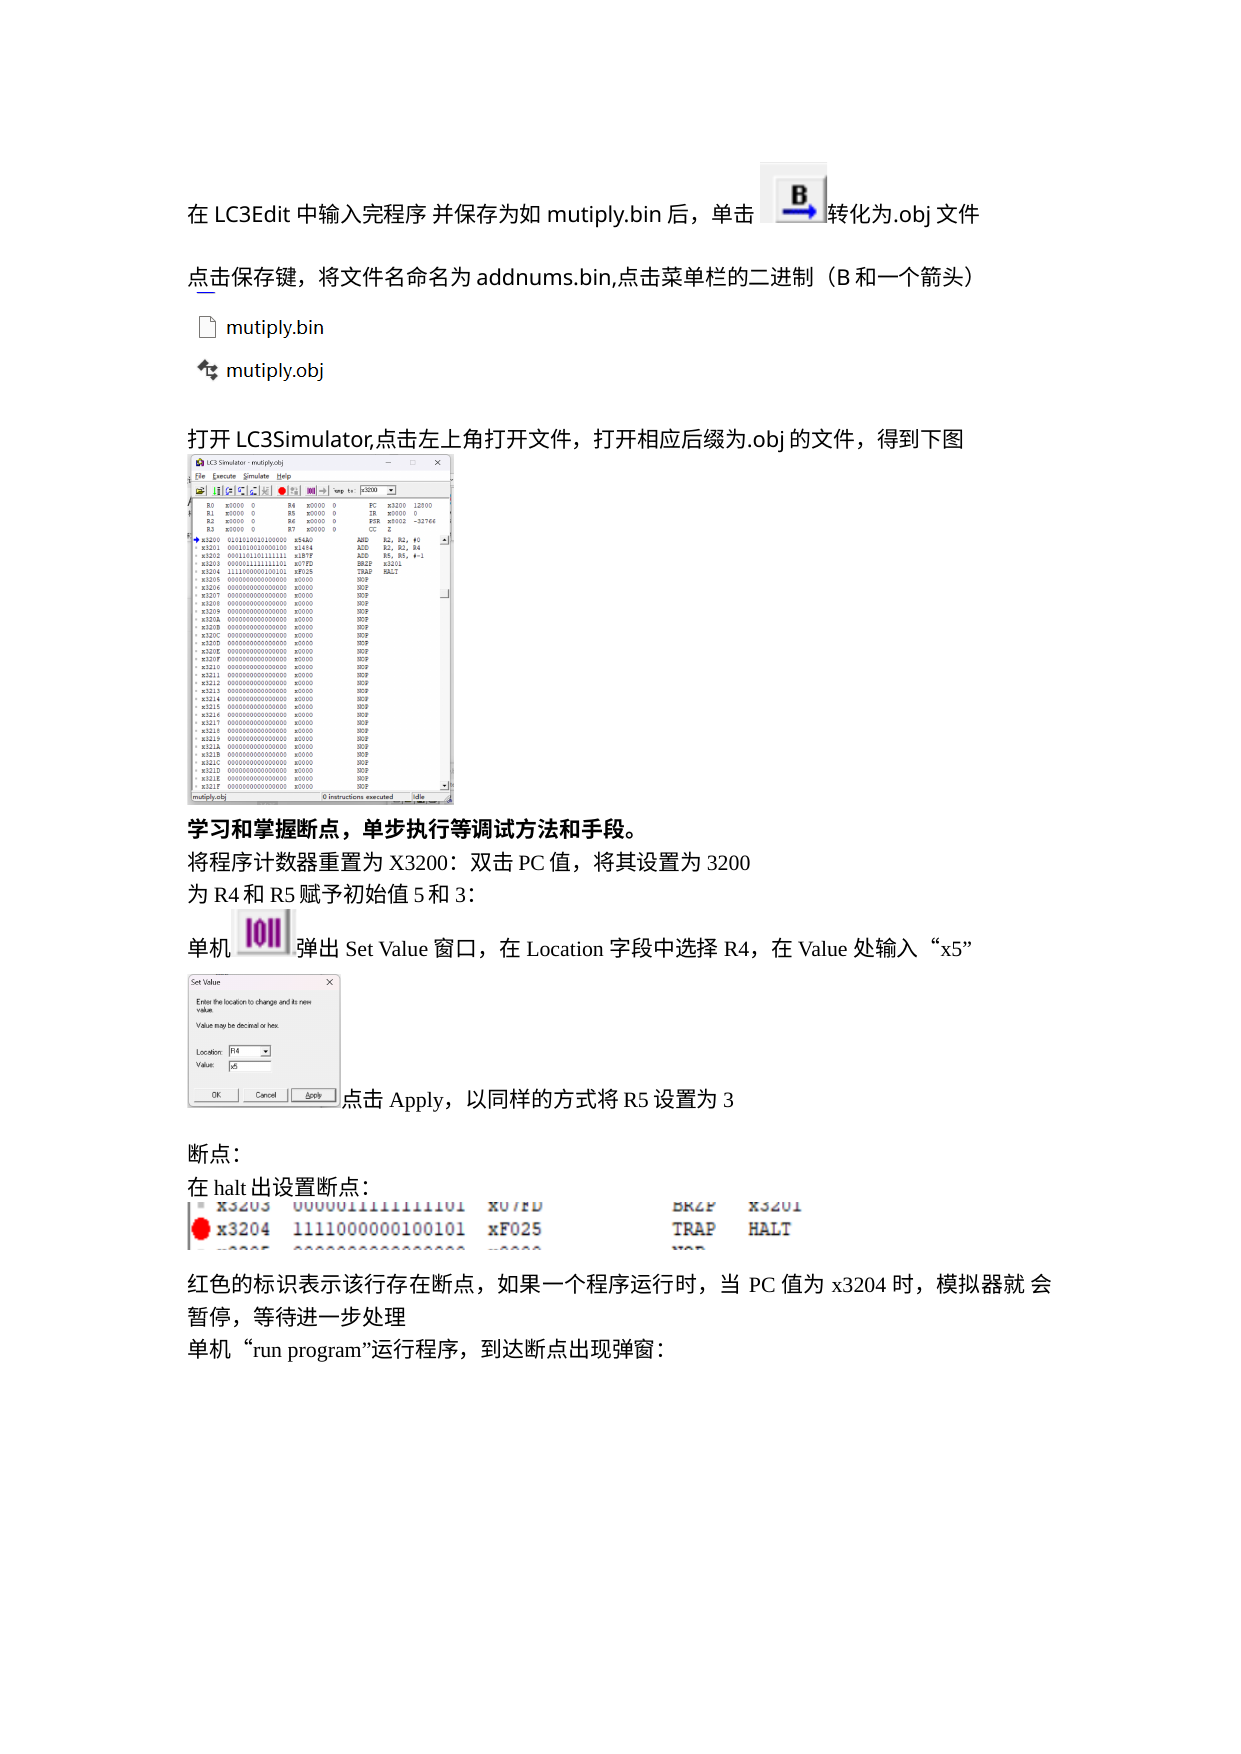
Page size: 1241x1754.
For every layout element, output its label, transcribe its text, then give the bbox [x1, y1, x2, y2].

text 将程序计数器重置为X3200：双击PC值，将其设置为3200 [187, 844, 1053, 877]
picture [231, 909, 297, 957]
text 学习和掌握断点，单步执行等调试方法和手段。 [187, 812, 1053, 844]
text 为R4和R5赋予初始值5和3： [187, 877, 1053, 909]
text 点击Apply，以同样的方式将R5设置为3 [187, 974, 1053, 1137]
picture [187, 974, 341, 1108]
text 断点： [187, 1137, 1053, 1169]
text 红色的标识表示该行存在断点，如果一个程序运行时，当 PC 值为 x3204 时，模拟器就 会暂停，等待进一步处理 [187, 1267, 1053, 1332]
text 单机弹出 Set Value 窗口，在 Location 字段中选择 R4，在 Value 处输入“x5” [187, 909, 1053, 974]
picture [760, 162, 828, 223]
picture [187, 1202, 842, 1250]
text 在halt出设置断点： [187, 1169, 1053, 1202]
picture [187, 292, 393, 394]
text 点击保存键，将文件名命名为addnums.bin,点击菜单栏的二进制（B和一个箭头） [187, 259, 1053, 292]
picture [187, 454, 454, 805]
text 单机“run program”运行程序，到达断点出现弹窗： [187, 1332, 1053, 1364]
text 打开LC3Simulator,点击左上角打开文件，打开相应后缀为.obj的文件，得到下图 [187, 422, 1053, 454]
text 在 LC3Edit 中输入完程序 并保存为如 mutiply.bin 后，单击 转化为.obj 文件 [187, 162, 1053, 259]
